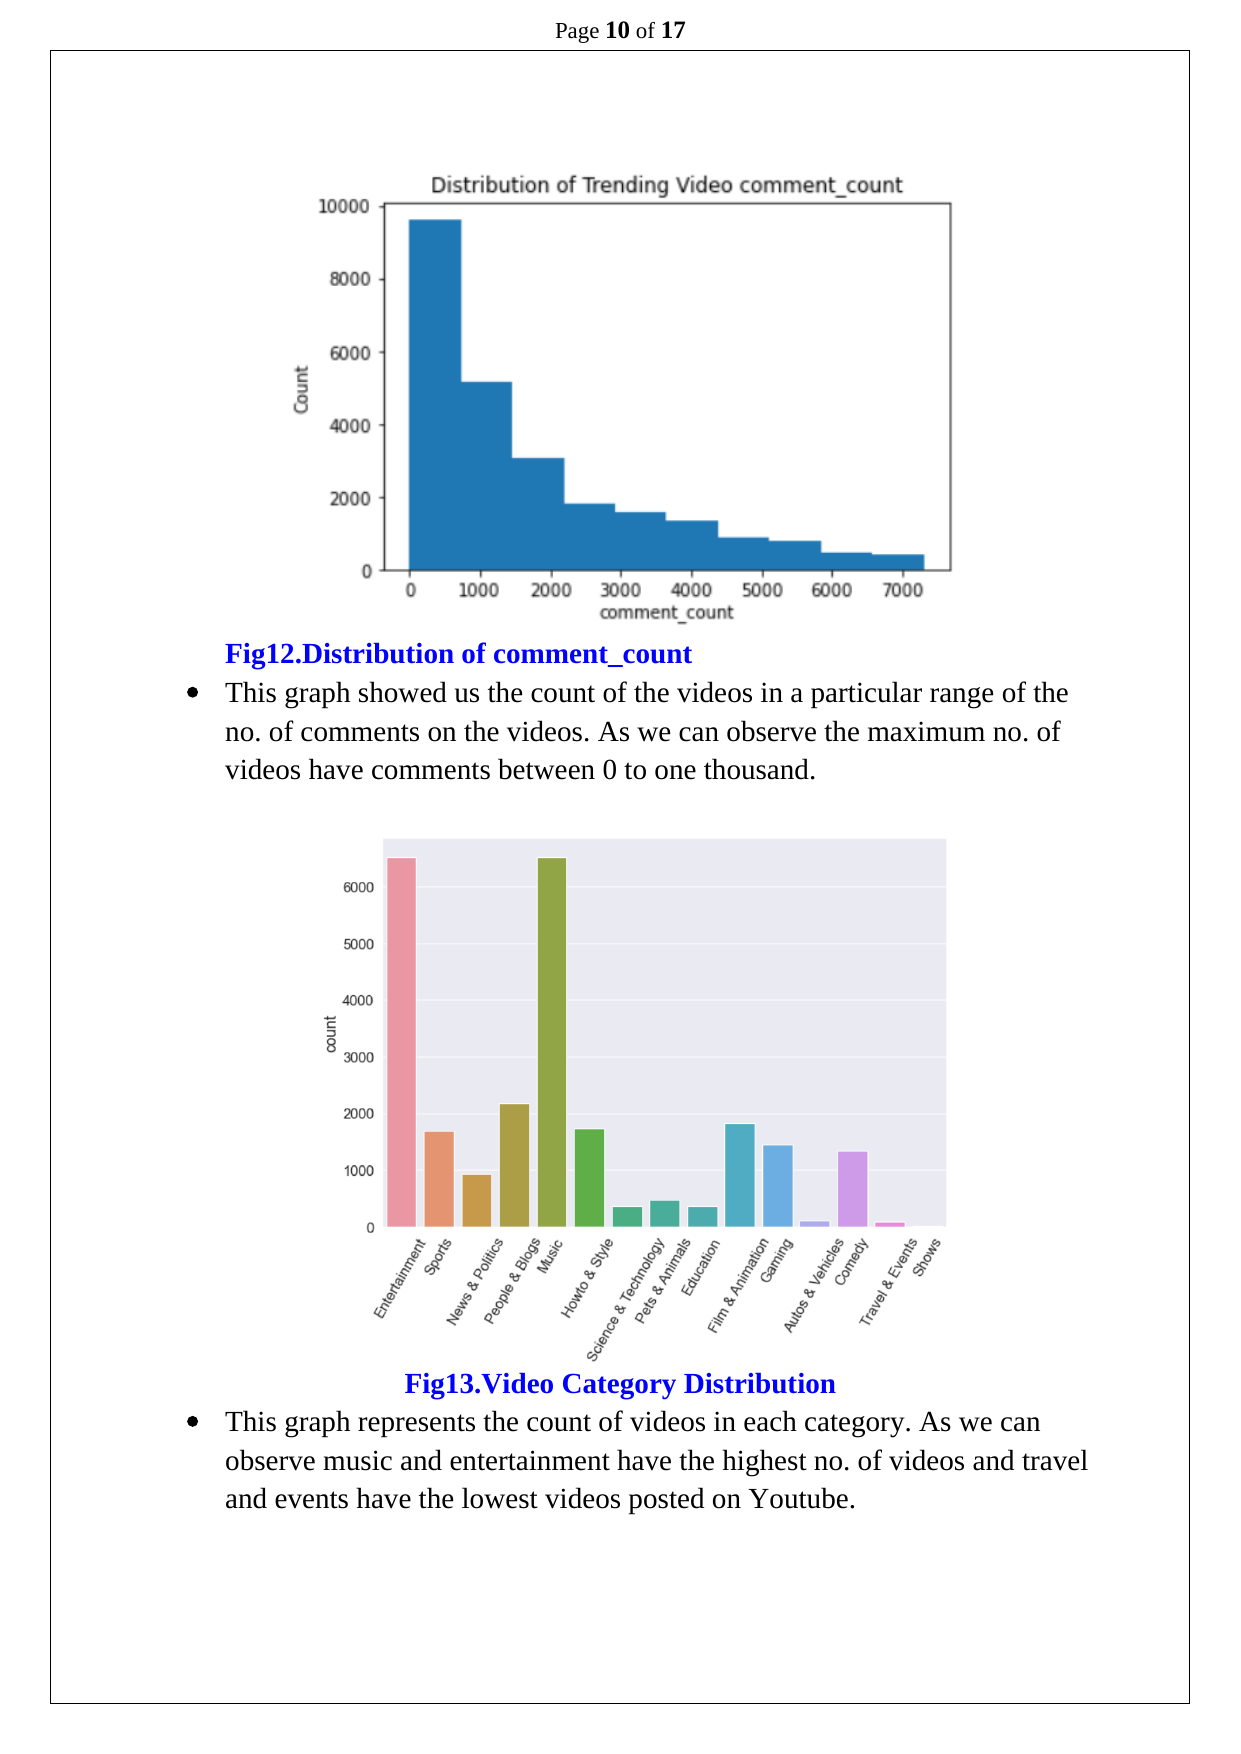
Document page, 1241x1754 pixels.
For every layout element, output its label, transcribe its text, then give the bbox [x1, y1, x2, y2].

text Fig13.Video Category Distribution [150, 1366, 1090, 1399]
list Fig12.Distribution of comment_count [225, 637, 1090, 670]
list This graph represents the count of videos in each category. As we can observe music and entertainment have the highest no. of videos and travel and events have the lowest videos posted on Youtube. [187, 1404, 1090, 1515]
list This graph showed us the count of the videos in a particular range of the no. of comments on the videos. As we can observe the maximum no. of videos have comments between 0 to one thousand. [187, 675, 1090, 786]
picture [277, 829, 963, 1362]
picture [254, 150, 986, 633]
